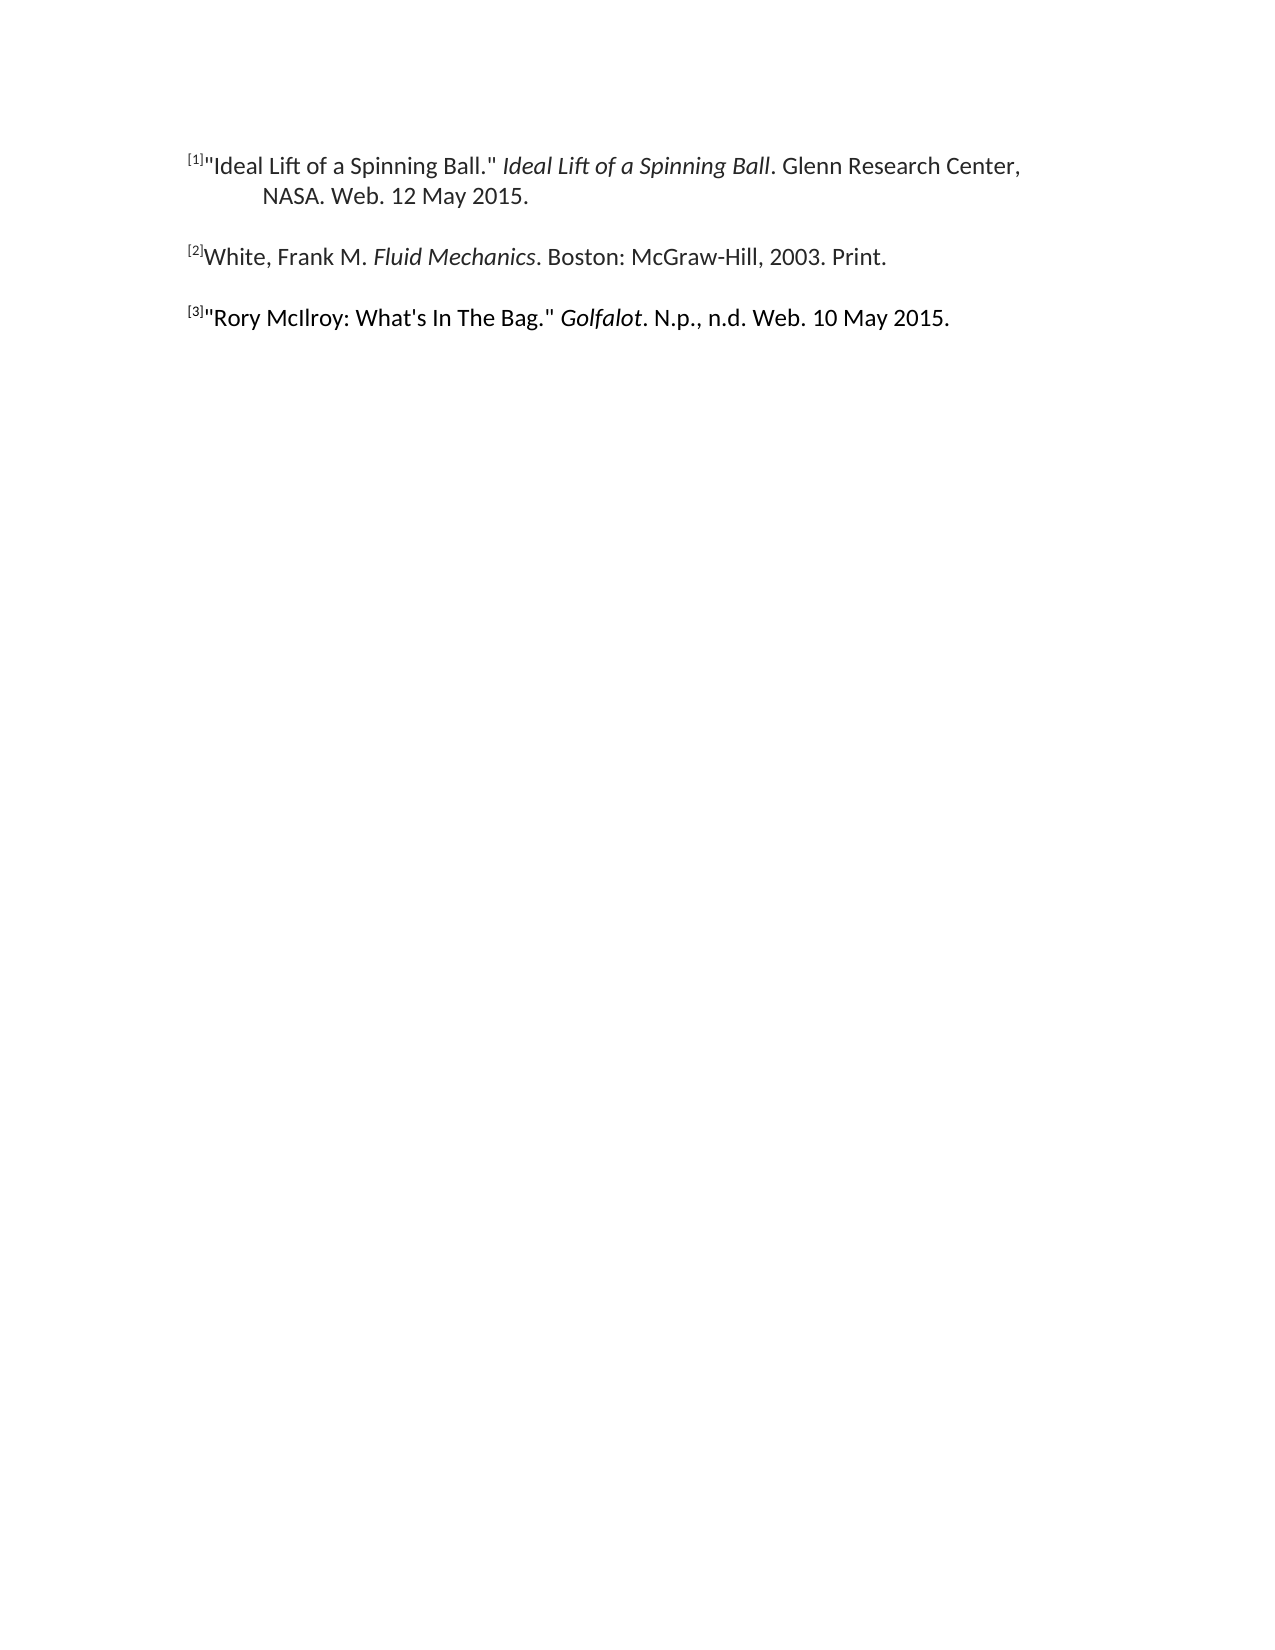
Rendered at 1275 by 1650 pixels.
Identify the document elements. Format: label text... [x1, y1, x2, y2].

text [3]"Rory McIlroy: What's In The Bag." Golfalot. N.p., n.d. Web. 10 May 2015. [187, 303, 1087, 333]
text [2]White, Frank M. Fluid Mechanics. Boston: McGraw-Hill, 2003. Print. [187, 242, 1087, 272]
text [1]"Ideal Lift of a Spinning Ball." Ideal Lift of a Spinning Ball. Glenn Research Center, NASA. Web. 12 May 2015. [187, 150, 1087, 211]
